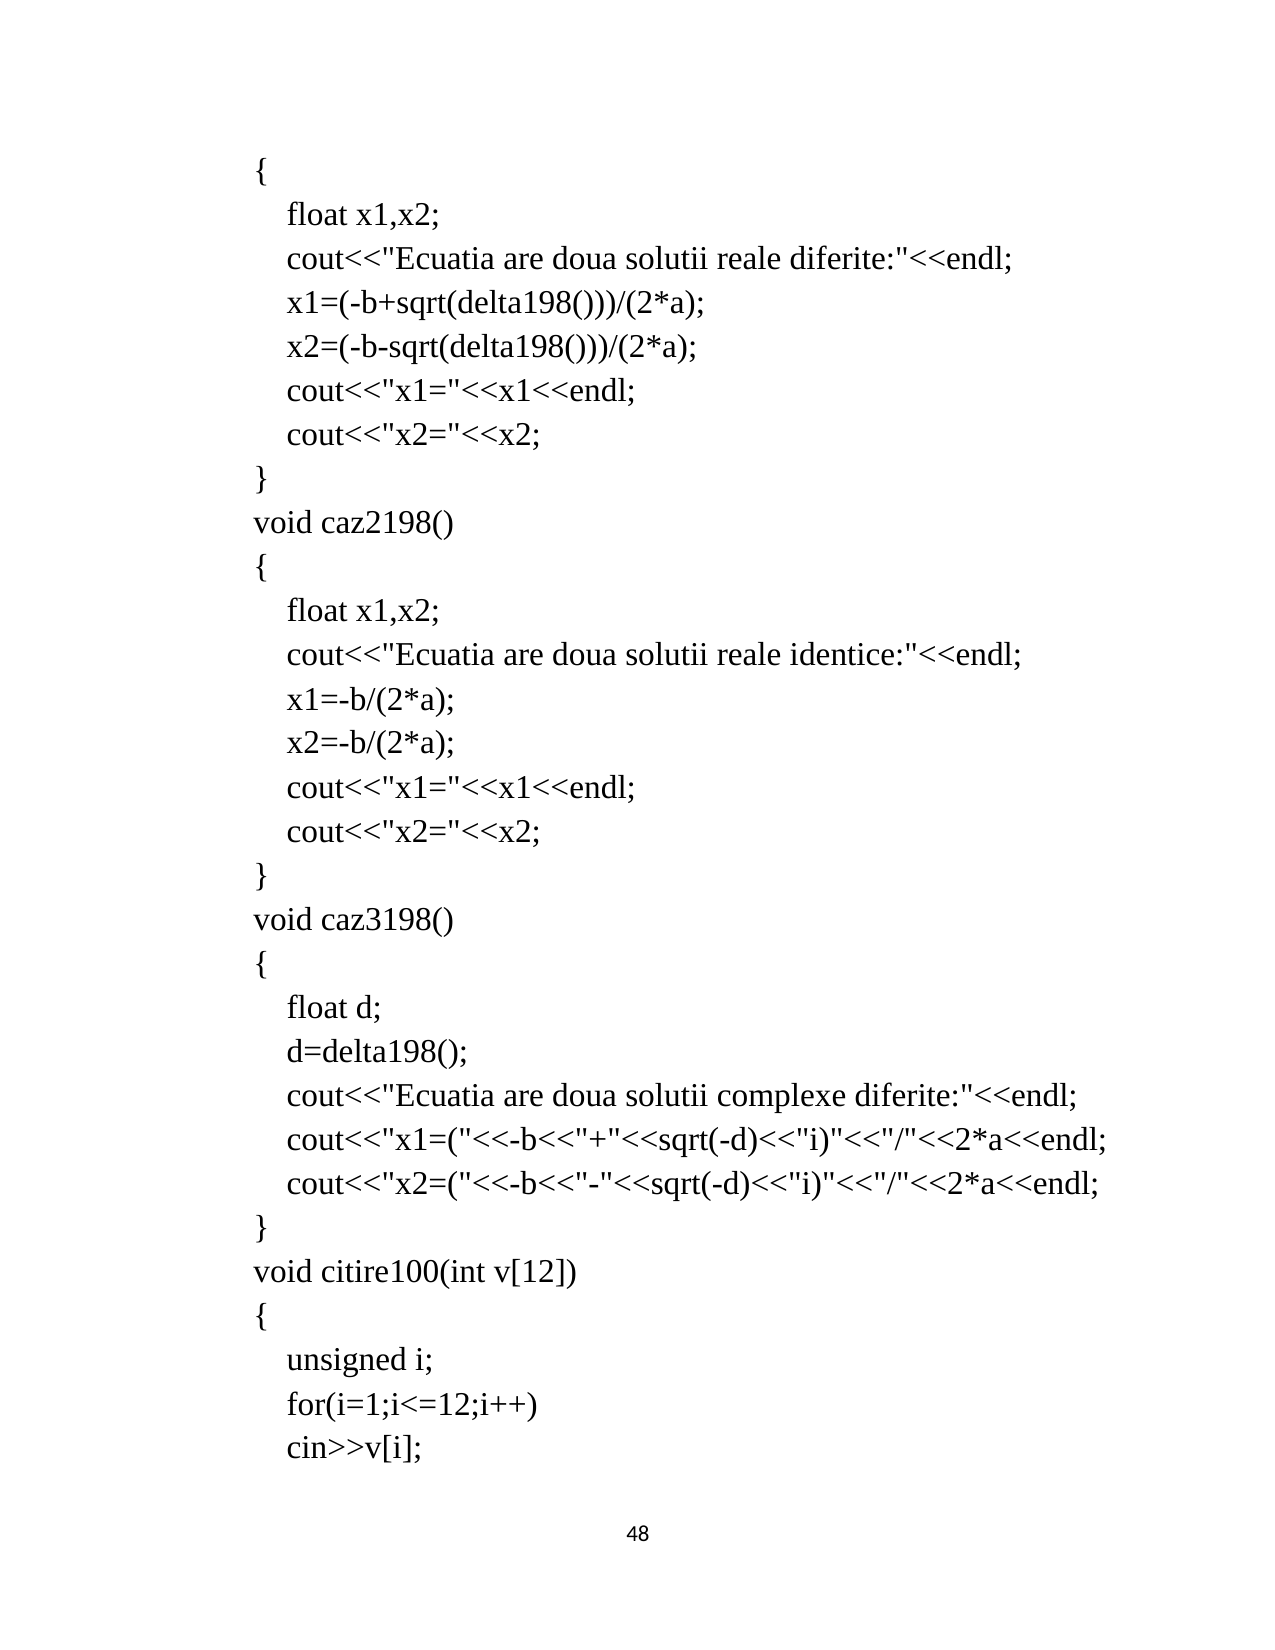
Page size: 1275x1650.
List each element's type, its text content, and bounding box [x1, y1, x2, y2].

list float x1,x2; [253, 194, 1125, 232]
list x1=(-b+sqrt(delta198()))/(2*a); [253, 282, 1125, 321]
list } [253, 855, 1125, 893]
list void citire100(int v[12]) [253, 1252, 1125, 1290]
list cout<<"x1="<<x1<<endl; [253, 767, 1125, 805]
list cout<<"Ecuatia are doua solutii reale diferite:"<<endl; [253, 238, 1125, 276]
list { [253, 547, 1125, 585]
list x2=(-b-sqrt(delta198()))/(2*a); [253, 326, 1125, 364]
list { [253, 1296, 1125, 1334]
list cout<<"x2="<<x2; [253, 811, 1125, 849]
list { [253, 150, 1125, 188]
list cin>>v[i]; [253, 1428, 1125, 1466]
list d=delta198(); [253, 1031, 1125, 1069]
list x2=-b/(2*a); [253, 723, 1125, 761]
list for(i=1;i<=12;i++) [253, 1384, 1125, 1422]
list float d; [253, 987, 1125, 1026]
list cout<<"x1=("<<-b<<"+"<<sqrt(-d)<<"i)"<<"/"<<2*a<<endl; [253, 1119, 1125, 1158]
list } [253, 458, 1125, 497]
list unsigned i; [253, 1340, 1125, 1378]
list void caz3198() [253, 899, 1125, 937]
list cout<<"x2="<<x2; [253, 414, 1125, 453]
list } [253, 1207, 1125, 1246]
list float x1,x2; [253, 591, 1125, 629]
list cout<<"Ecuatia are doua solutii reale identice:"<<endl; [253, 635, 1125, 673]
list void caz2198() [253, 502, 1125, 541]
list { [253, 943, 1125, 981]
list x1=-b/(2*a); [253, 679, 1125, 717]
list cout<<"Ecuatia are doua solutii complexe diferite:"<<endl; [253, 1075, 1125, 1114]
list cout<<"x1="<<x1<<endl; [253, 370, 1125, 409]
list cout<<"x2=("<<-b<<"-"<<sqrt(-d)<<"i)"<<"/"<<2*a<<endl; [253, 1163, 1125, 1202]
